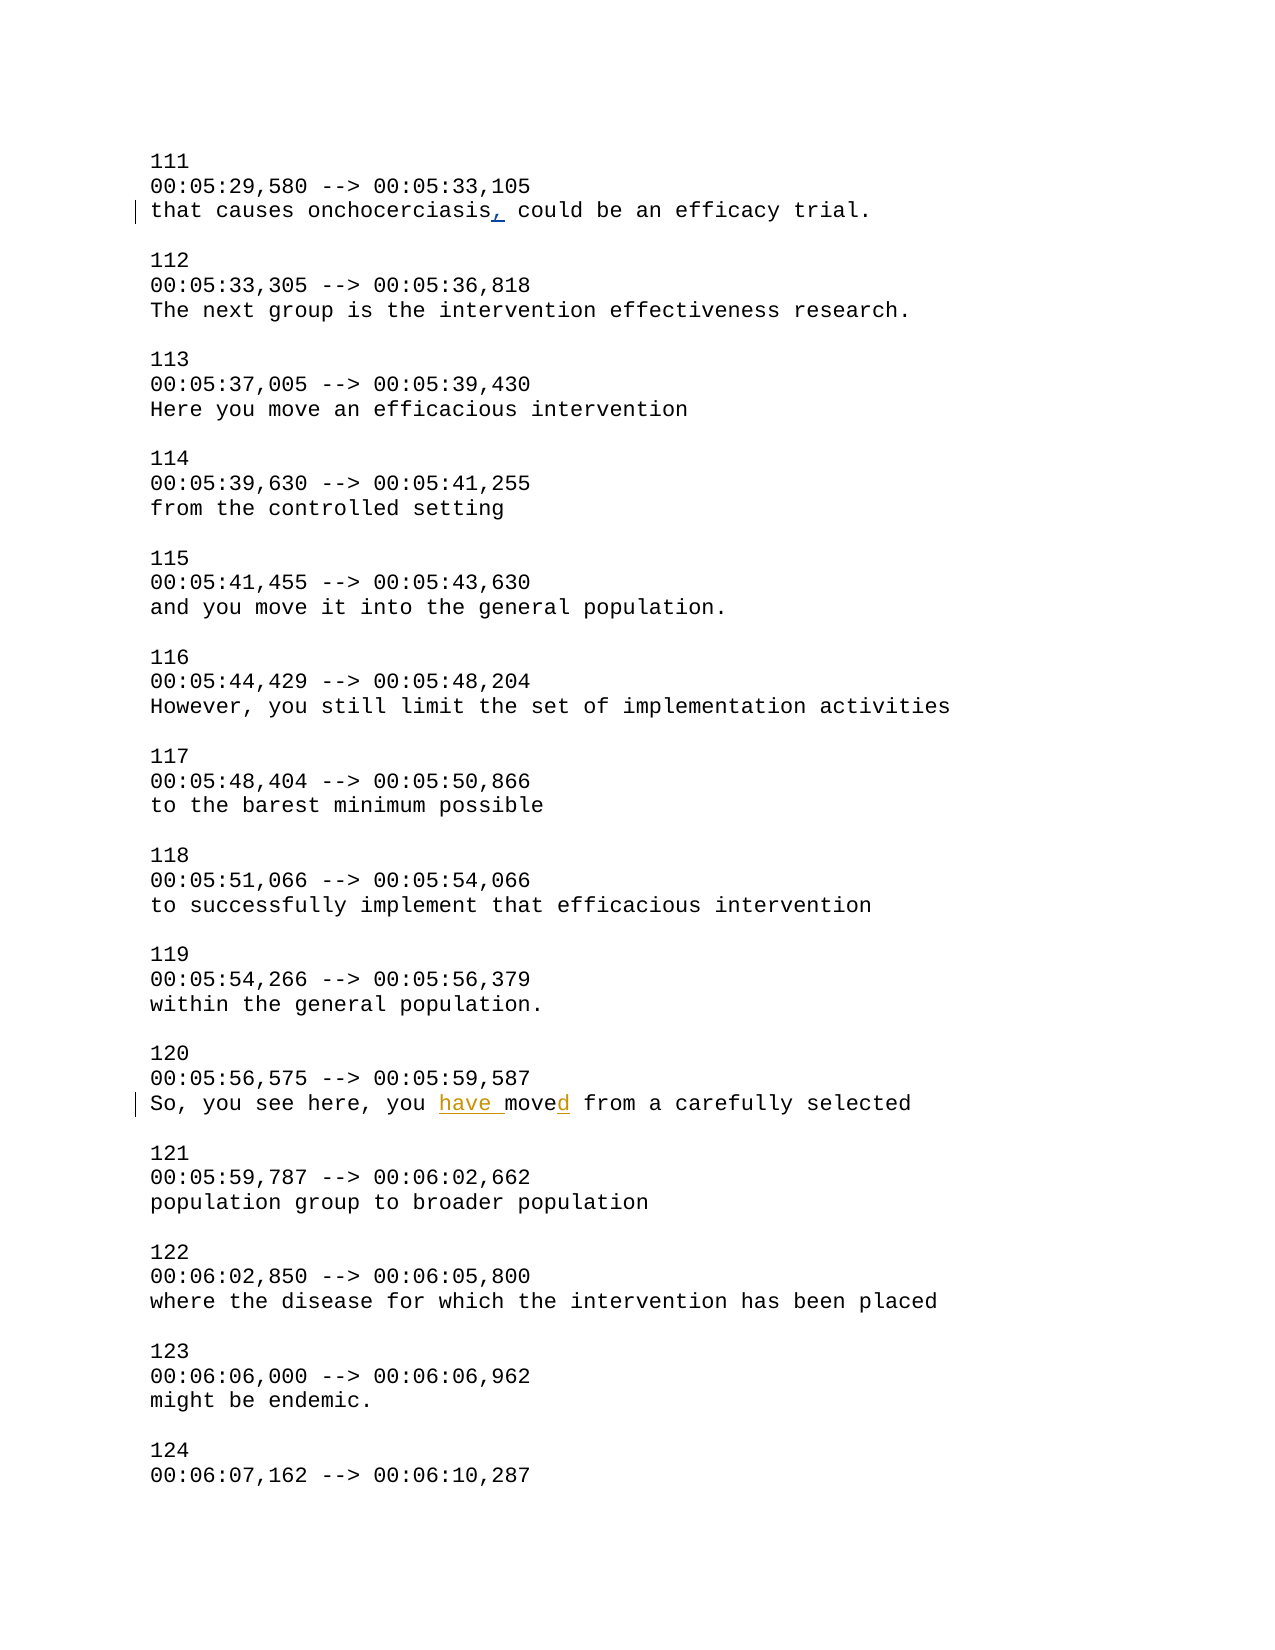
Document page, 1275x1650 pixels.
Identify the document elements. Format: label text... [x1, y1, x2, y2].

text 112 [150, 249, 1125, 274]
text 00:05:48,404 --> 00:05:50,866 [150, 770, 1125, 794]
text 121 [150, 1142, 1125, 1166]
text 00:06:06,000 --> 00:06:06,962 [150, 1365, 1125, 1389]
text and you move it into the general population. [150, 596, 1125, 621]
text 00:05:39,630 --> 00:05:41,255 [150, 472, 1125, 497]
text 120 [150, 1042, 1125, 1067]
text 117 [150, 745, 1125, 770]
text to the barest minimum possible [150, 794, 1125, 819]
text So, you see here, you move from a carefully selected [150, 1092, 1125, 1117]
text where the disease for which the intervention has been placed [150, 1290, 1125, 1315]
text 113 [150, 348, 1125, 373]
text 124 [150, 1439, 1125, 1464]
text Here you move an efficacious intervention [150, 398, 1125, 423]
text 00:05:51,066 --> 00:05:54,066 [150, 869, 1125, 894]
text 00:05:54,266 --> 00:05:56,379 [150, 968, 1125, 993]
text that causes onchocerciasis could be an efficacy trial. [150, 199, 1125, 224]
text 111 [150, 150, 1125, 175]
text The next group is the intervention effectiveness research. [150, 299, 1125, 323]
text might be endemic. [150, 1389, 1125, 1414]
text 118 [150, 844, 1125, 869]
text 00:05:37,005 --> 00:05:39,430 [150, 373, 1125, 398]
text 115 [150, 547, 1125, 571]
text within the general population. [150, 993, 1125, 1018]
text from the controlled setting [150, 497, 1125, 522]
text 119 [150, 943, 1125, 968]
text 00:06:07,162 --> 00:06:10,287 [150, 1464, 1125, 1489]
text to successfully implement that efficacious intervention [150, 894, 1125, 918]
text 116 [150, 646, 1125, 671]
text 00:05:59,787 --> 00:06:02,662 [150, 1166, 1125, 1191]
text 122 [150, 1241, 1125, 1266]
text 00:06:02,850 --> 00:06:05,800 [150, 1266, 1125, 1290]
text 114 [150, 447, 1125, 472]
text population group to broader population [150, 1191, 1125, 1216]
text 00:05:33,305 --> 00:05:36,818 [150, 274, 1125, 299]
text 00:05:41,455 --> 00:05:43,630 [150, 571, 1125, 596]
text 123 [150, 1340, 1125, 1365]
text 00:05:56,575 --> 00:05:59,587 [150, 1067, 1125, 1092]
text However, you still limit the set of implementation activities [150, 695, 1125, 720]
text 00:05:44,429 --> 00:05:48,204 [150, 671, 1125, 695]
text 00:05:29,580 --> 00:05:33,105 [150, 175, 1125, 199]
